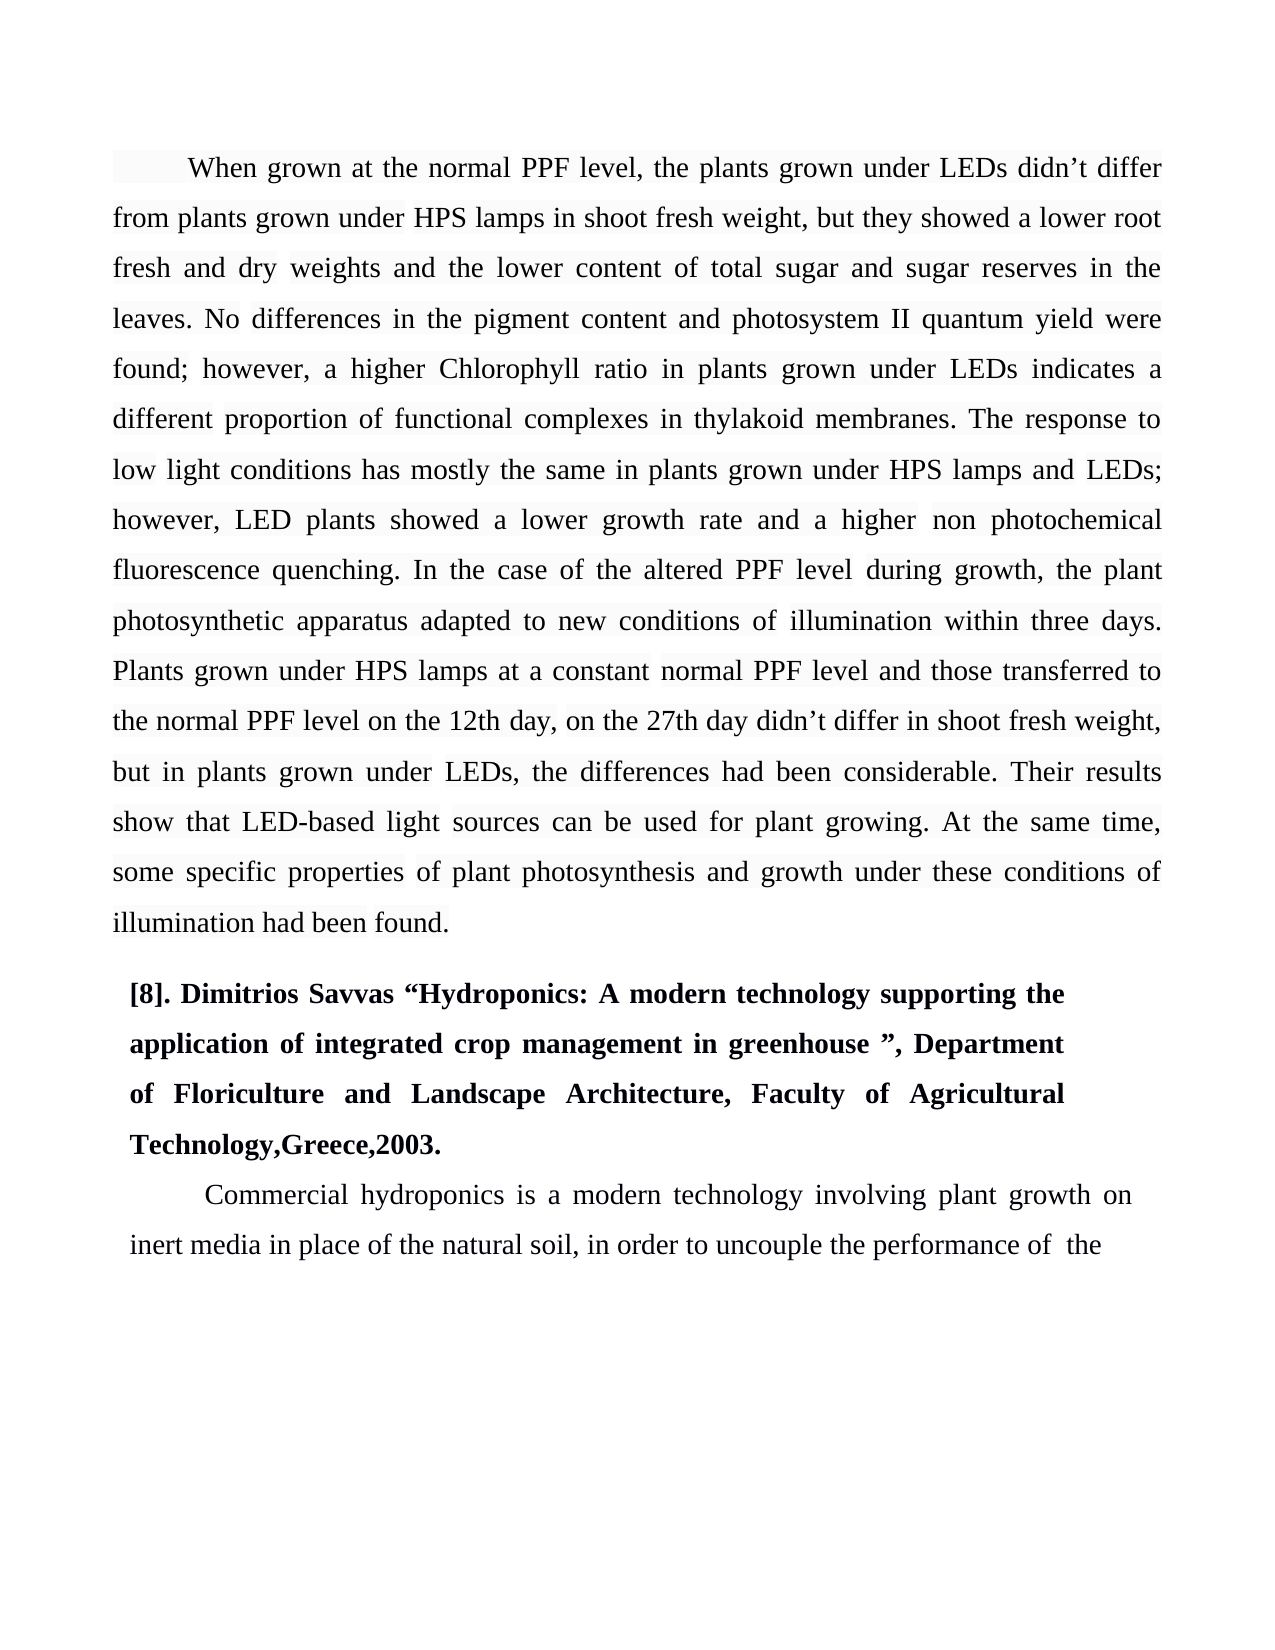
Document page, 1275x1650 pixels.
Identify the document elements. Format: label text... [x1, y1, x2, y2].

text When grown at the normal PPF level, the plants grown under LEDs didn’t differ from plants grown under HPS lamps in shoot fresh weight, but they showed a lower root fresh and dry weights and the lower content of total sugar and sugar reserves in the leaves. No differences in the pigment content and photosystem II quantum yield were found; however, a higher Chlorophyll ratio in plants grown under LEDs indicates a different proportion of functional complexes in thylakoid membranes. The response to low light conditions has mostly the same in plants grown under HPS lamps and LEDs; however, LED plants showed a lower growth rate and a higher non photochemical fluorescence quenching. In the case of the altered PPF level during growth, the plant photosynthetic apparatus adapted to new conditions of illumination within three days. Plants grown under HPS lamps at a constant normal PPF level and those transferred to the normal PPF level on the 12th day, on the 27th day didn’t differ in shoot fresh weight, but in plants grown under LEDs, the differences had been considerable. Their results show that LED-based light sources can be used for plant growing. At the same time, some specific properties of plant photosynthesis and growth under these conditions of illumination had been found. [112, 150, 1162, 938]
subtitle [8]. Dimitrios Savvas “Hydroponics: A modern technology supporting the application of integrated crop management in greenhouse ”, Department of Floriculture and Landscape Architecture, Faculty of Agricultural Technology,Greece,2003. [129, 976, 1065, 1160]
text Commercial hydroponics is a modern technology involving plant growth on inert media in place of the natural soil, in order to uncouple the performance of the [129, 1177, 1133, 1261]
